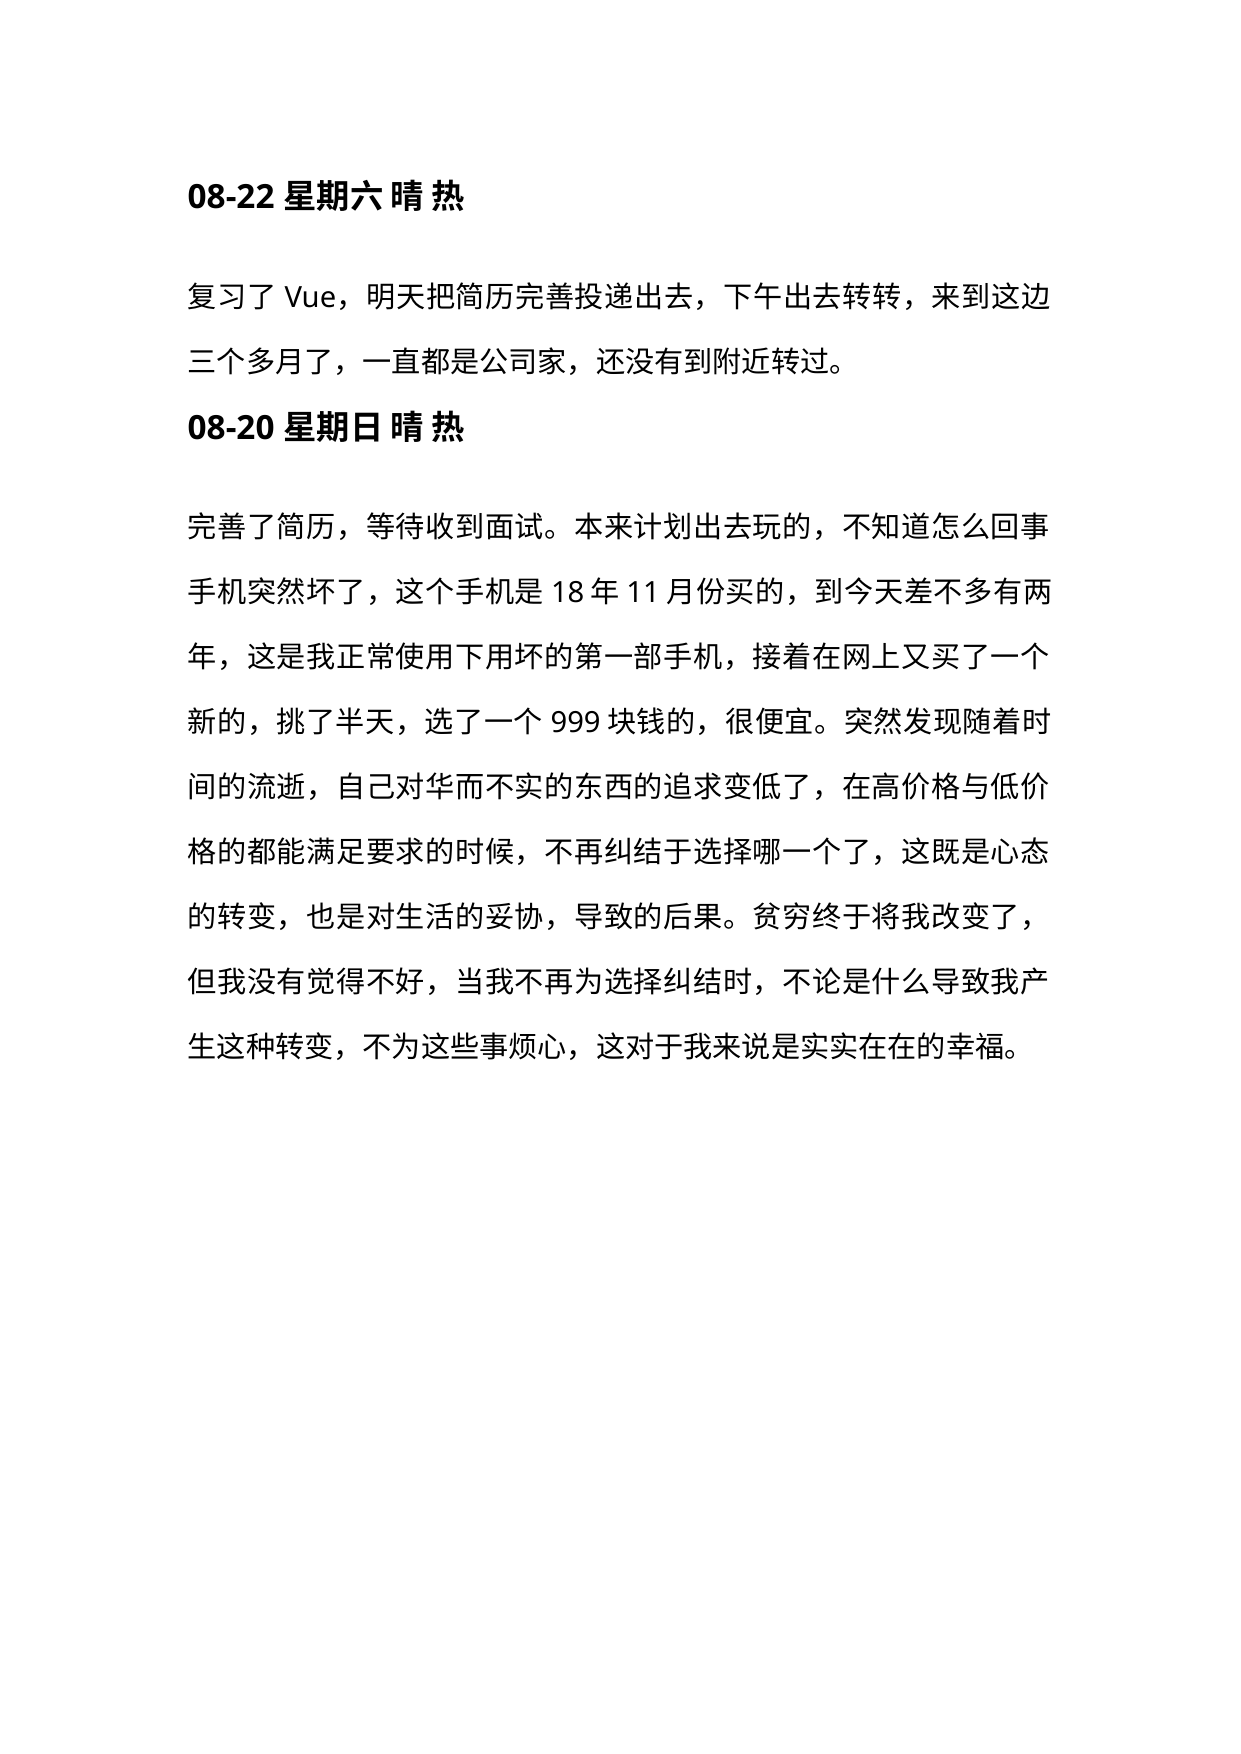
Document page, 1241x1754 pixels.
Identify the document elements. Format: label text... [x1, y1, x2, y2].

subtitle 08-20 星期日 晴 热 [187, 392, 1053, 457]
subtitle 08-22 星期六 晴 热 [187, 162, 1053, 227]
text 完善了简历，等待收到面试。本来计划出去玩的，不知道怎么回事手机突然坏了，这个手机是18年11月份买的，到今天差不多有两年，这是我正常使用下用坏的第一部手机，接着在网上又买了一个新的，挑了半天，选了一个999块钱的，很便宜。突然发现随着时间的流逝，自己对华而不实的东西的追求变低了，在高价格与低价格的都能满足要求的时候，不再纠结于选择哪一个了，这既是心态的转变，也是对生活的妥协，导致的后果。贫穷终于将我改变了，但我没有觉得不好，当我不再为选择纠结时，不论是什么导致我产生这种转变，不为这些事烦心，这对于我来说是实实在在的幸福。 [187, 493, 1053, 1078]
text 复习了 Vue，明天把简历完善投递出去，下午出去转转，来到这边三个多月了，一直都是公司家，还没有到附近转过。 [187, 262, 1053, 392]
